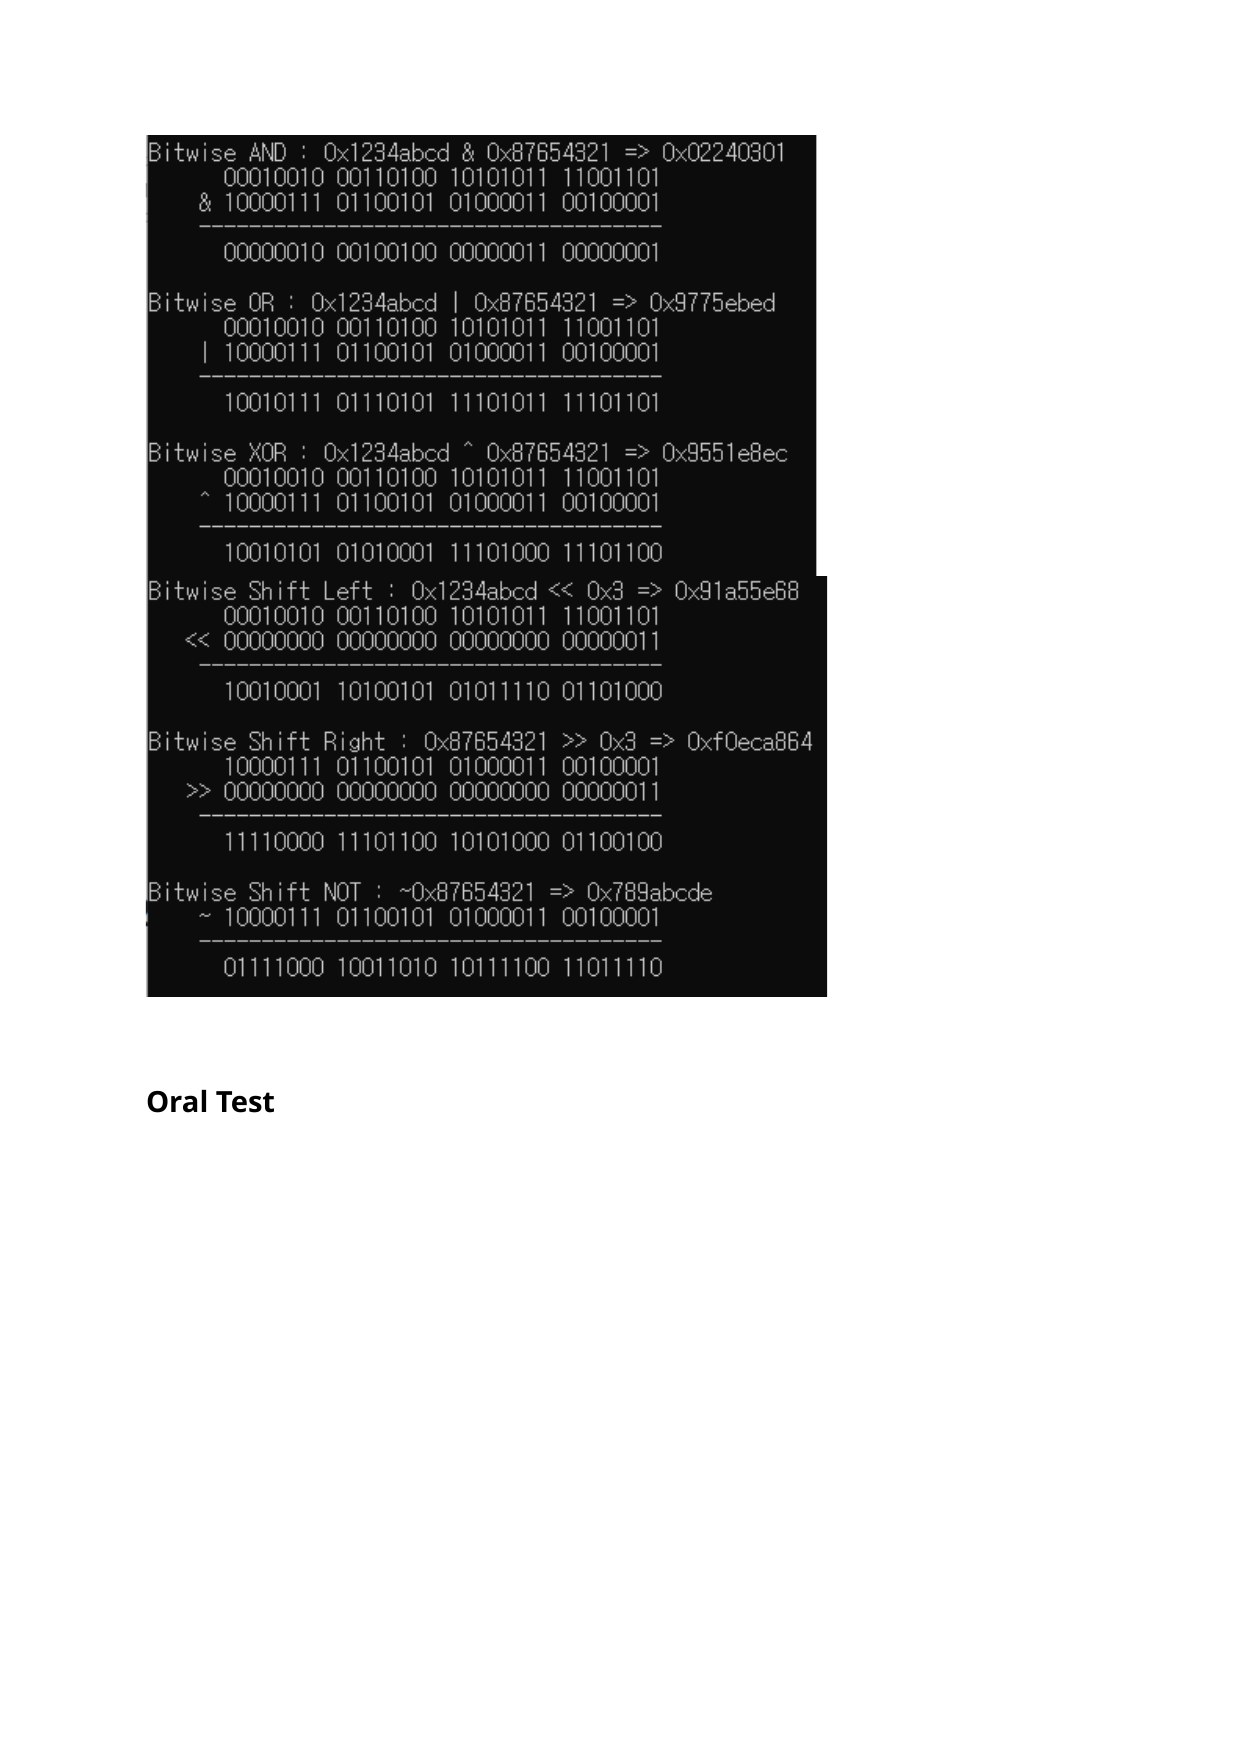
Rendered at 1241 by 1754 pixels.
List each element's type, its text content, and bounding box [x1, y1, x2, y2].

picture [145, 135, 828, 997]
text Oral Test [146, 1082, 1115, 1121]
